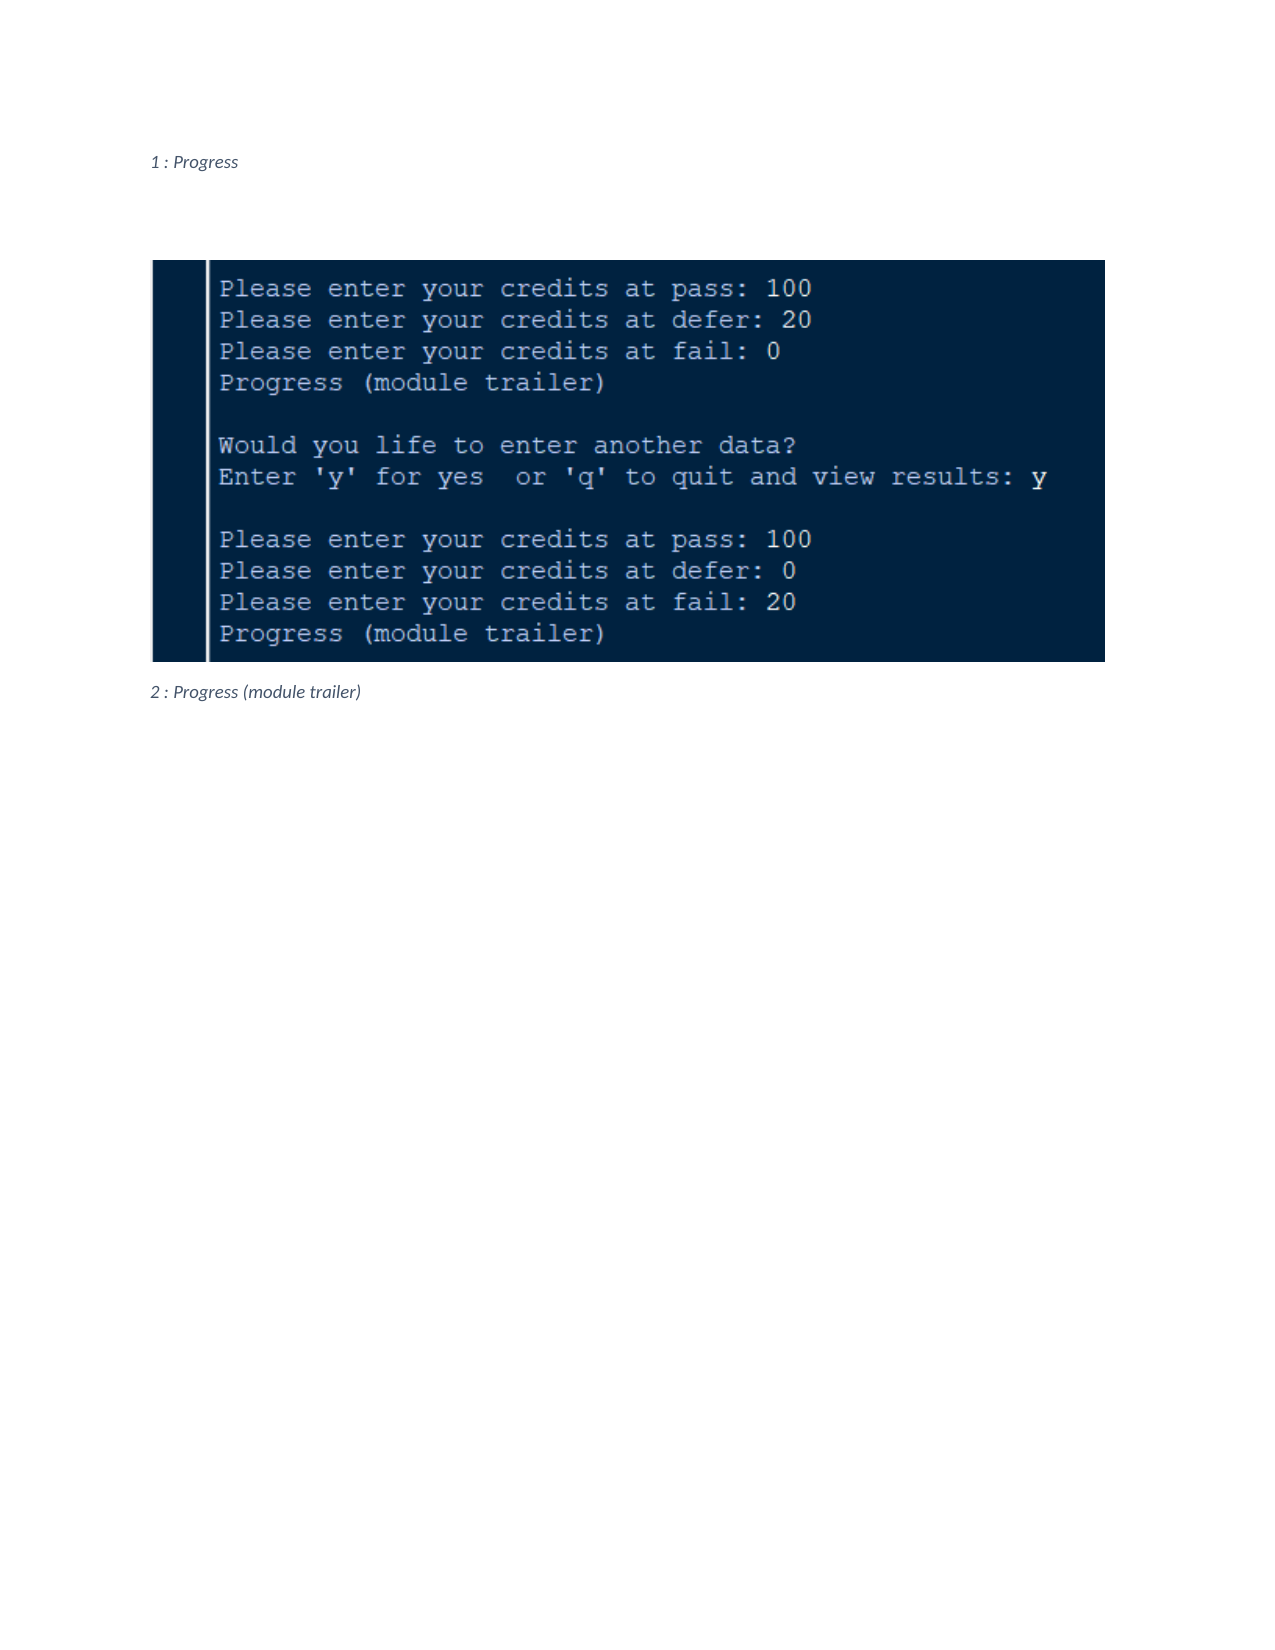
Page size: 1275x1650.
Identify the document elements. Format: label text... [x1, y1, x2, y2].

picture [150, 260, 1105, 662]
